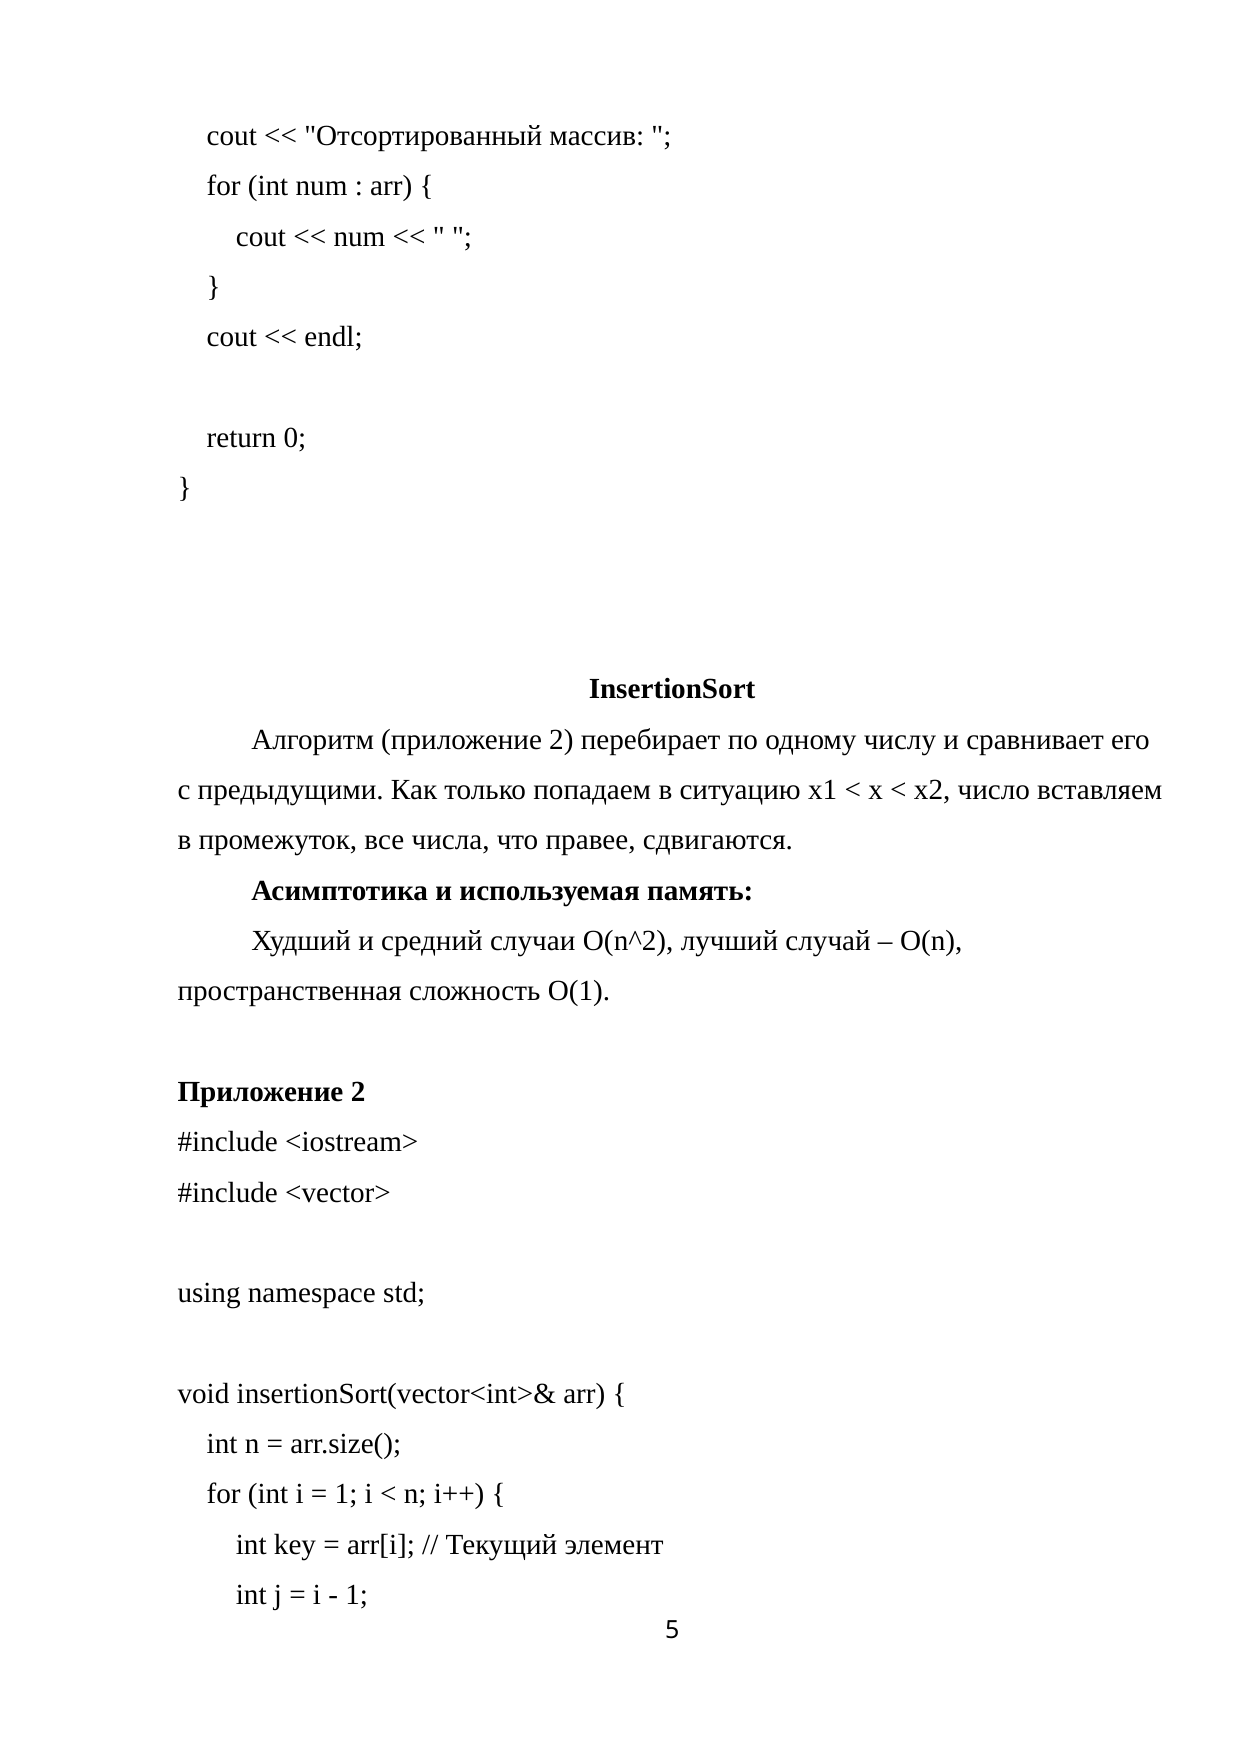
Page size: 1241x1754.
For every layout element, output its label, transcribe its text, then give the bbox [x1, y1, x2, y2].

text Алгоритм (приложение 2) перебирает по одному числу и сравнивает его с предыдущими. Как только попадаем в ситуацию x1 < x < x2, число вставляем в промежуток, все числа, что правее, сдвигаются. [177, 722, 1167, 856]
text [177, 118, 1167, 504]
text Приложение 2 [177, 1074, 1167, 1108]
text Худший и средний случаи O(n^2), лучший случай – O(n), пространственная сложность O(1). [177, 923, 1167, 1007]
text InsertionSort [177, 672, 1167, 705]
text Асимптотика и используемая память: [177, 873, 1167, 906]
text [177, 1124, 1167, 1611]
